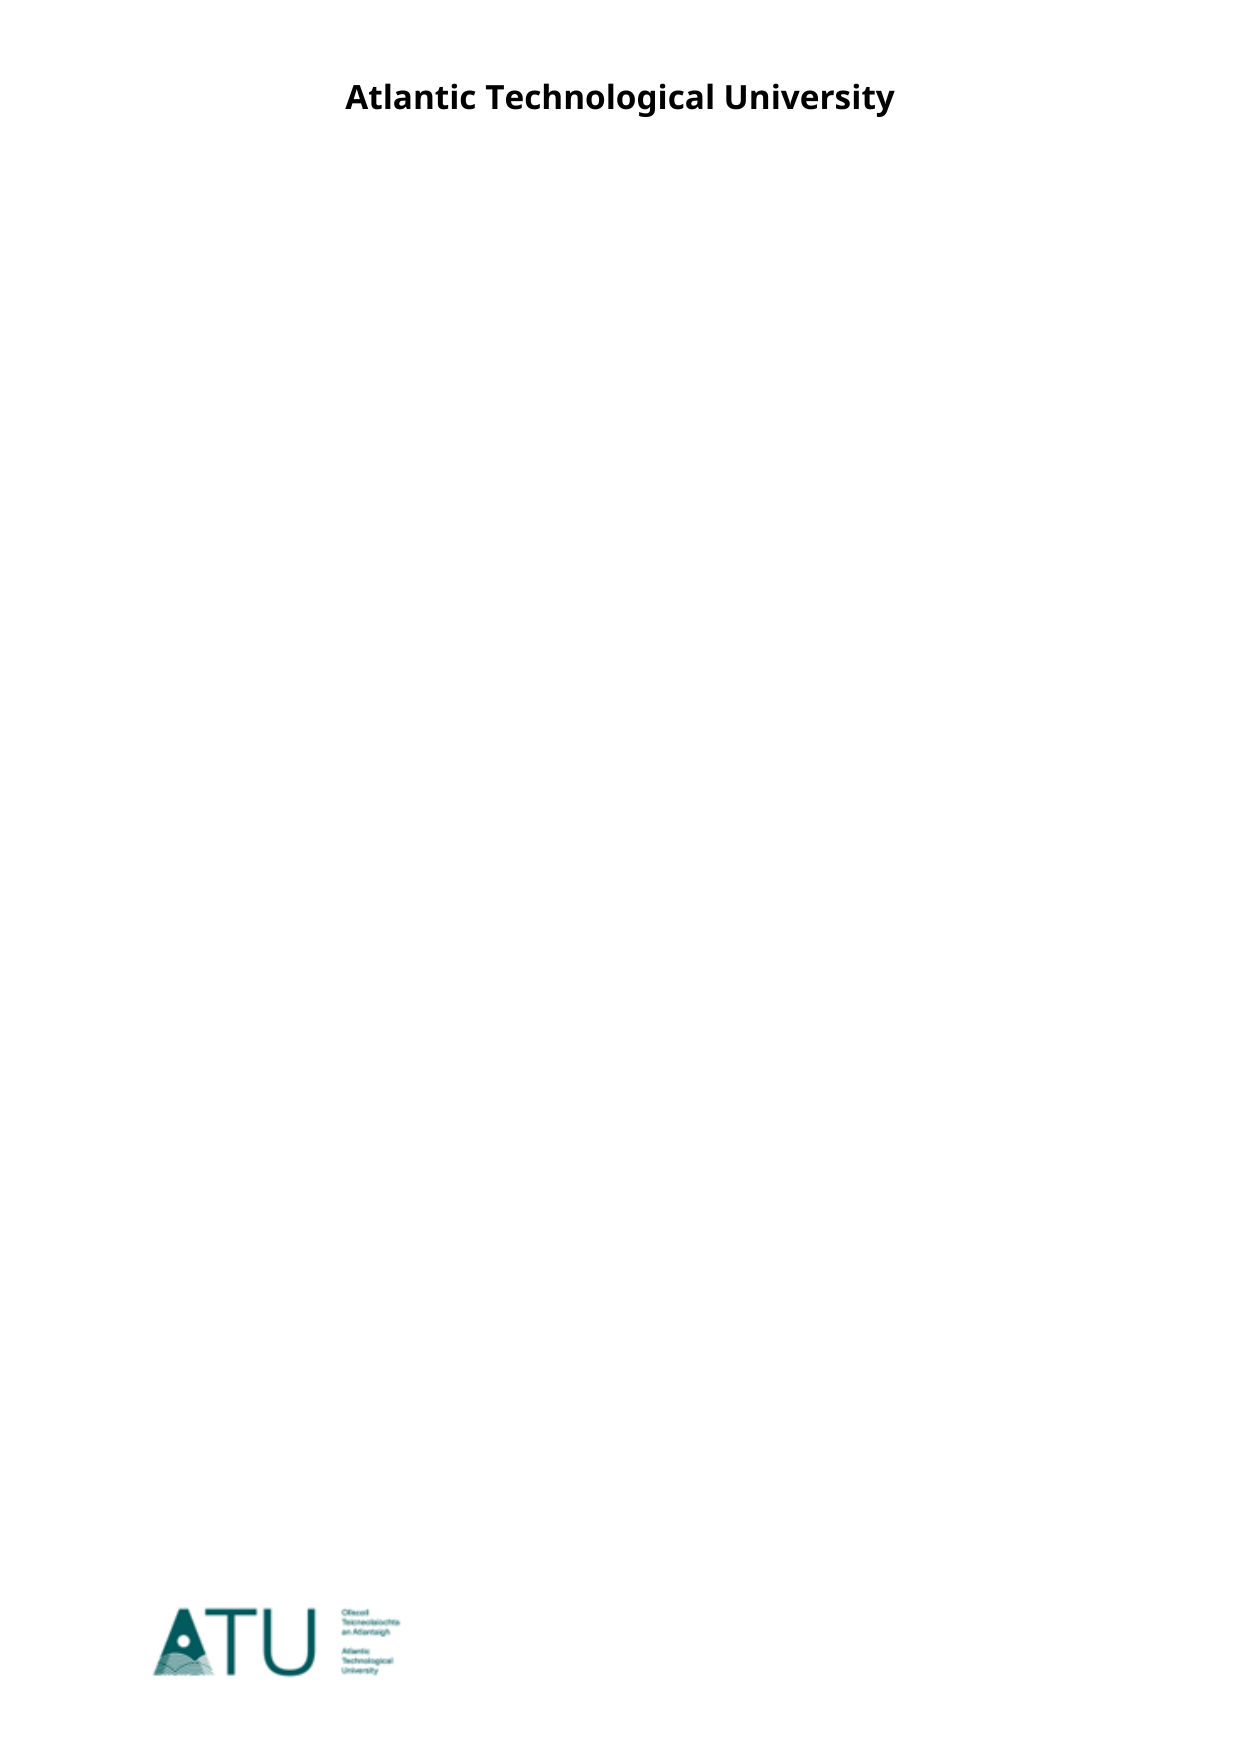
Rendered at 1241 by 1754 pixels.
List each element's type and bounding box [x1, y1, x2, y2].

picture [150, 1598, 404, 1681]
